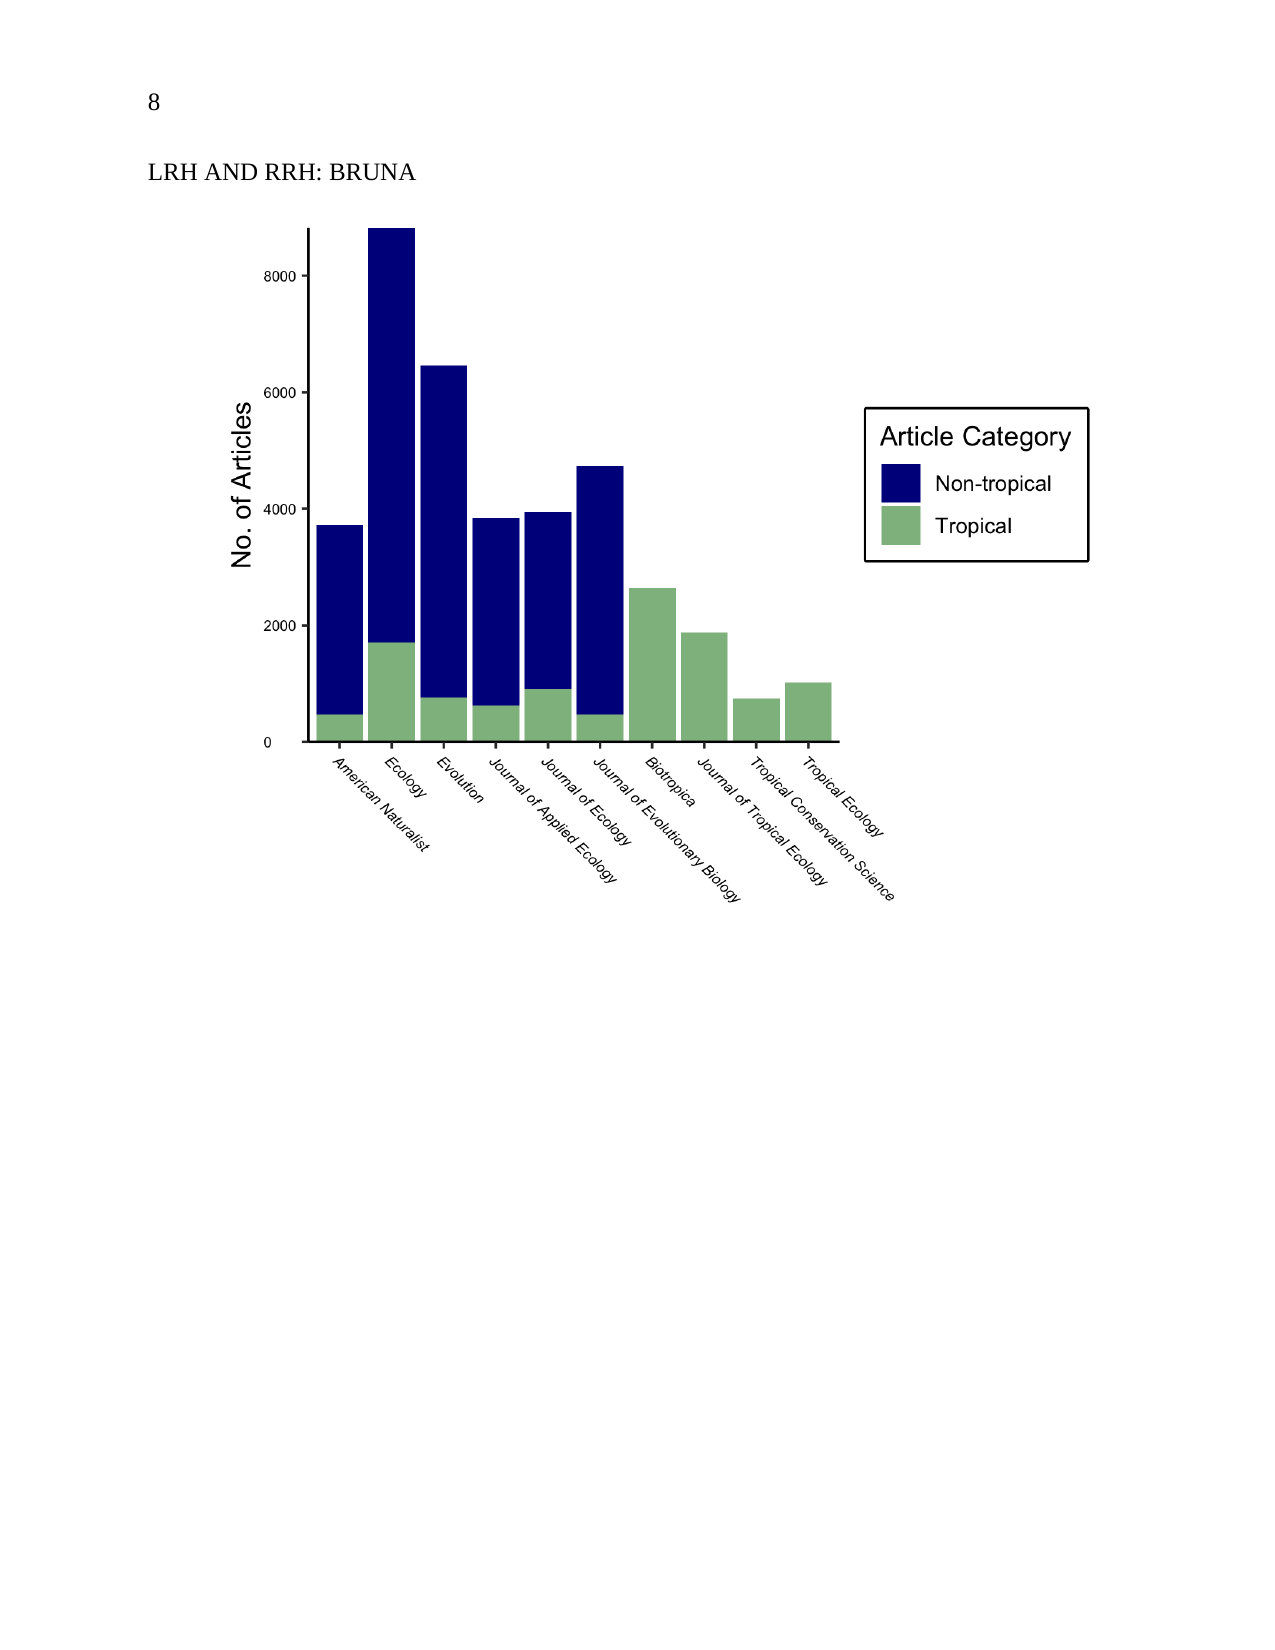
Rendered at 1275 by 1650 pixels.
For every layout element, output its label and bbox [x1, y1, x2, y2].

picture [218, 215, 1100, 920]
